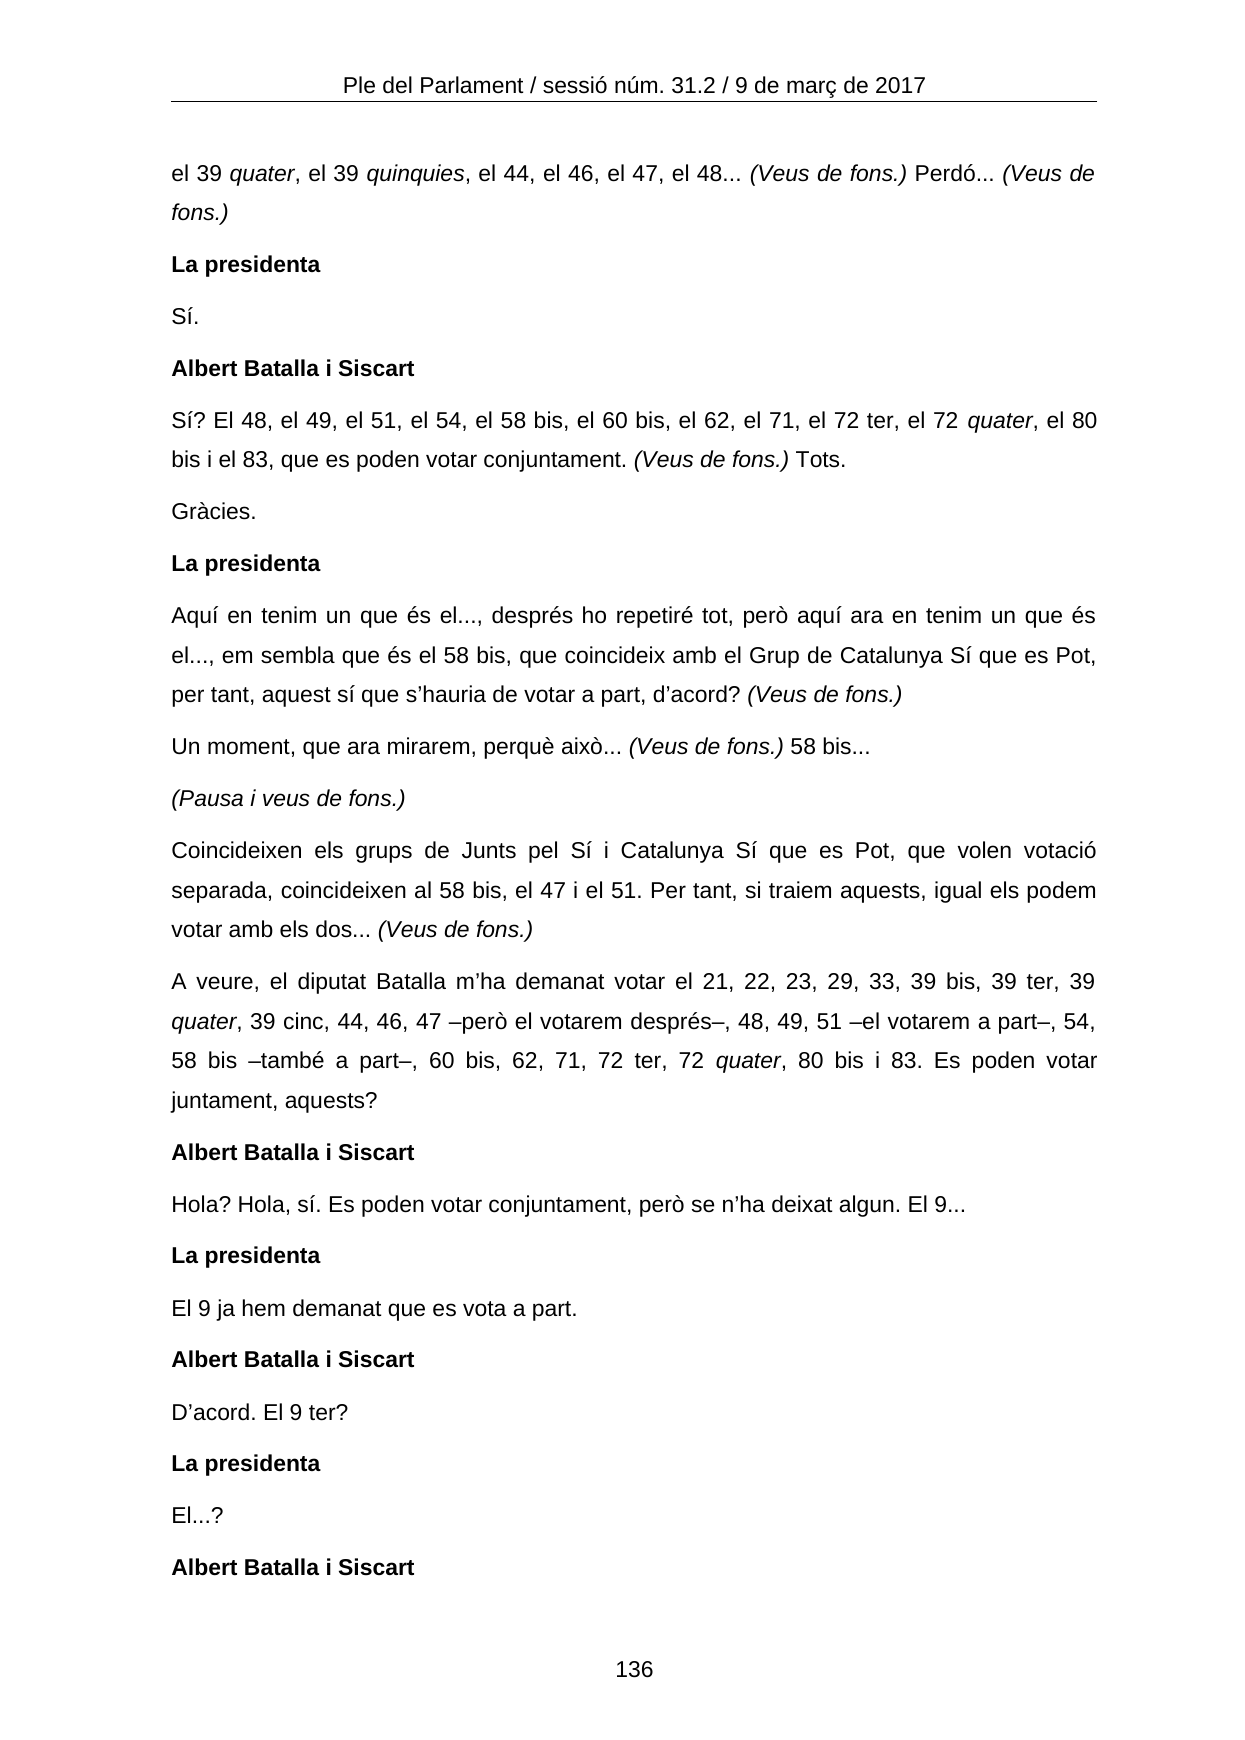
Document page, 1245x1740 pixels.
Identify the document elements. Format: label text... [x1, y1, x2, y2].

text A veure, el diputat Batalla m’ha demanat votar el 21, 22, 23, 29, 33, 39 bis, 39 ter, 39 quater, 39 cinc, 44, 46, 47 –però el votarem després–, 48, 49, 51 –el votarem a part–, 54, 58 bis –també a part–, 60 bis, 62, 71, 72 ter, 72 quater, 80 bis i 83. Es poden votar juntament, aquests? [171, 968, 1097, 1113]
text El...? [171, 1502, 1097, 1529]
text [171, 159, 1097, 225]
text Un moment, que ara mirarem, perquè això... (Veus de fons.) 58 bis... [171, 733, 1097, 759]
text El 9 ja hem demanat que es vota a part. [171, 1294, 1097, 1321]
text (Pausa i veus de fons.) [171, 785, 1097, 812]
text Albert Batalla i Siscart [171, 355, 1097, 381]
text La presidenta [171, 550, 1097, 577]
text Albert Batalla i Siscart [171, 1554, 1097, 1581]
text Aquí en tenim un que és el..., després ho repetiré tot, però aquí ara en tenim un que és el..., em sembla que és el 58 bis, que coincideix amb el Grup de Catalunya Sí que es Pot, per tant, aquest sí que s’hauria de votar a part, d’acord? (Veus de fons.) [171, 602, 1097, 708]
text Sí. [171, 303, 1097, 329]
text Sí? El 48, el 49, el 51, el 54, el 58 bis, el 60 bis, el 62, el 71, el 72 ter, el 72 quater, el 80 bis i el 83, que es poden votar conjuntament. (Veus de fons.) Tots. [171, 407, 1097, 473]
text Gràcies. [171, 498, 1097, 525]
text Albert Batalla i Siscart [171, 1346, 1097, 1373]
text D’acord. El 9 ter? [171, 1398, 1097, 1425]
text Albert Batalla i Siscart [171, 1138, 1097, 1165]
text La presidenta [171, 1242, 1097, 1269]
text Hola? Hola, sí. Es poden votar conjuntament, però se n’ha deixat algun. El 9... [171, 1191, 1097, 1217]
text La presidenta [171, 1450, 1097, 1477]
text La presidenta [171, 251, 1097, 277]
text Coincideixen els grups de Junts pel Sí i Catalunya Sí que es Pot, que volen votació separada, coincideixen al 58 bis, el 47 i el 51. Per tant, si traiem aquests, igual els podem votar amb els dos... (Veus de fons.) [171, 837, 1097, 942]
